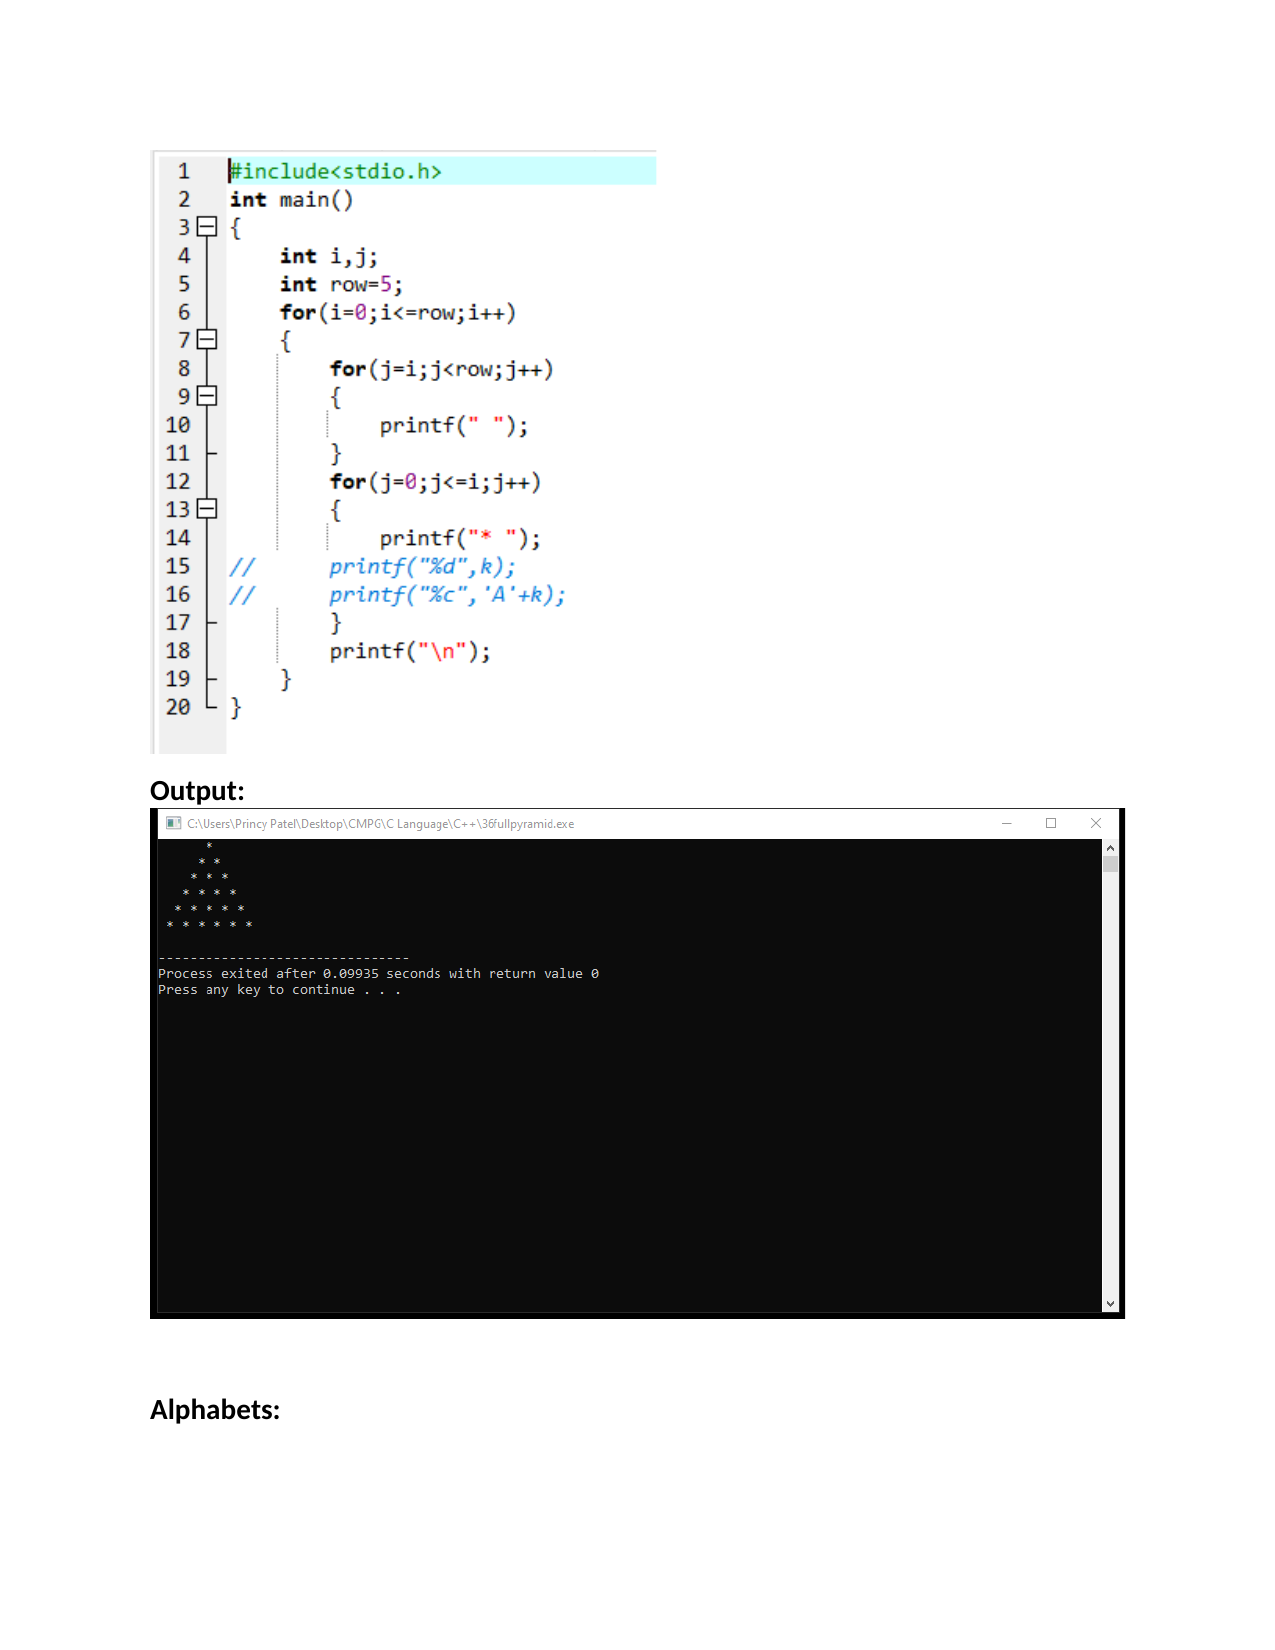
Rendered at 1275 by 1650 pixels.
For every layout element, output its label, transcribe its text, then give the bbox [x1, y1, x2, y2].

text Alphabets: [150, 1391, 1125, 1427]
text Output: [150, 772, 1125, 808]
